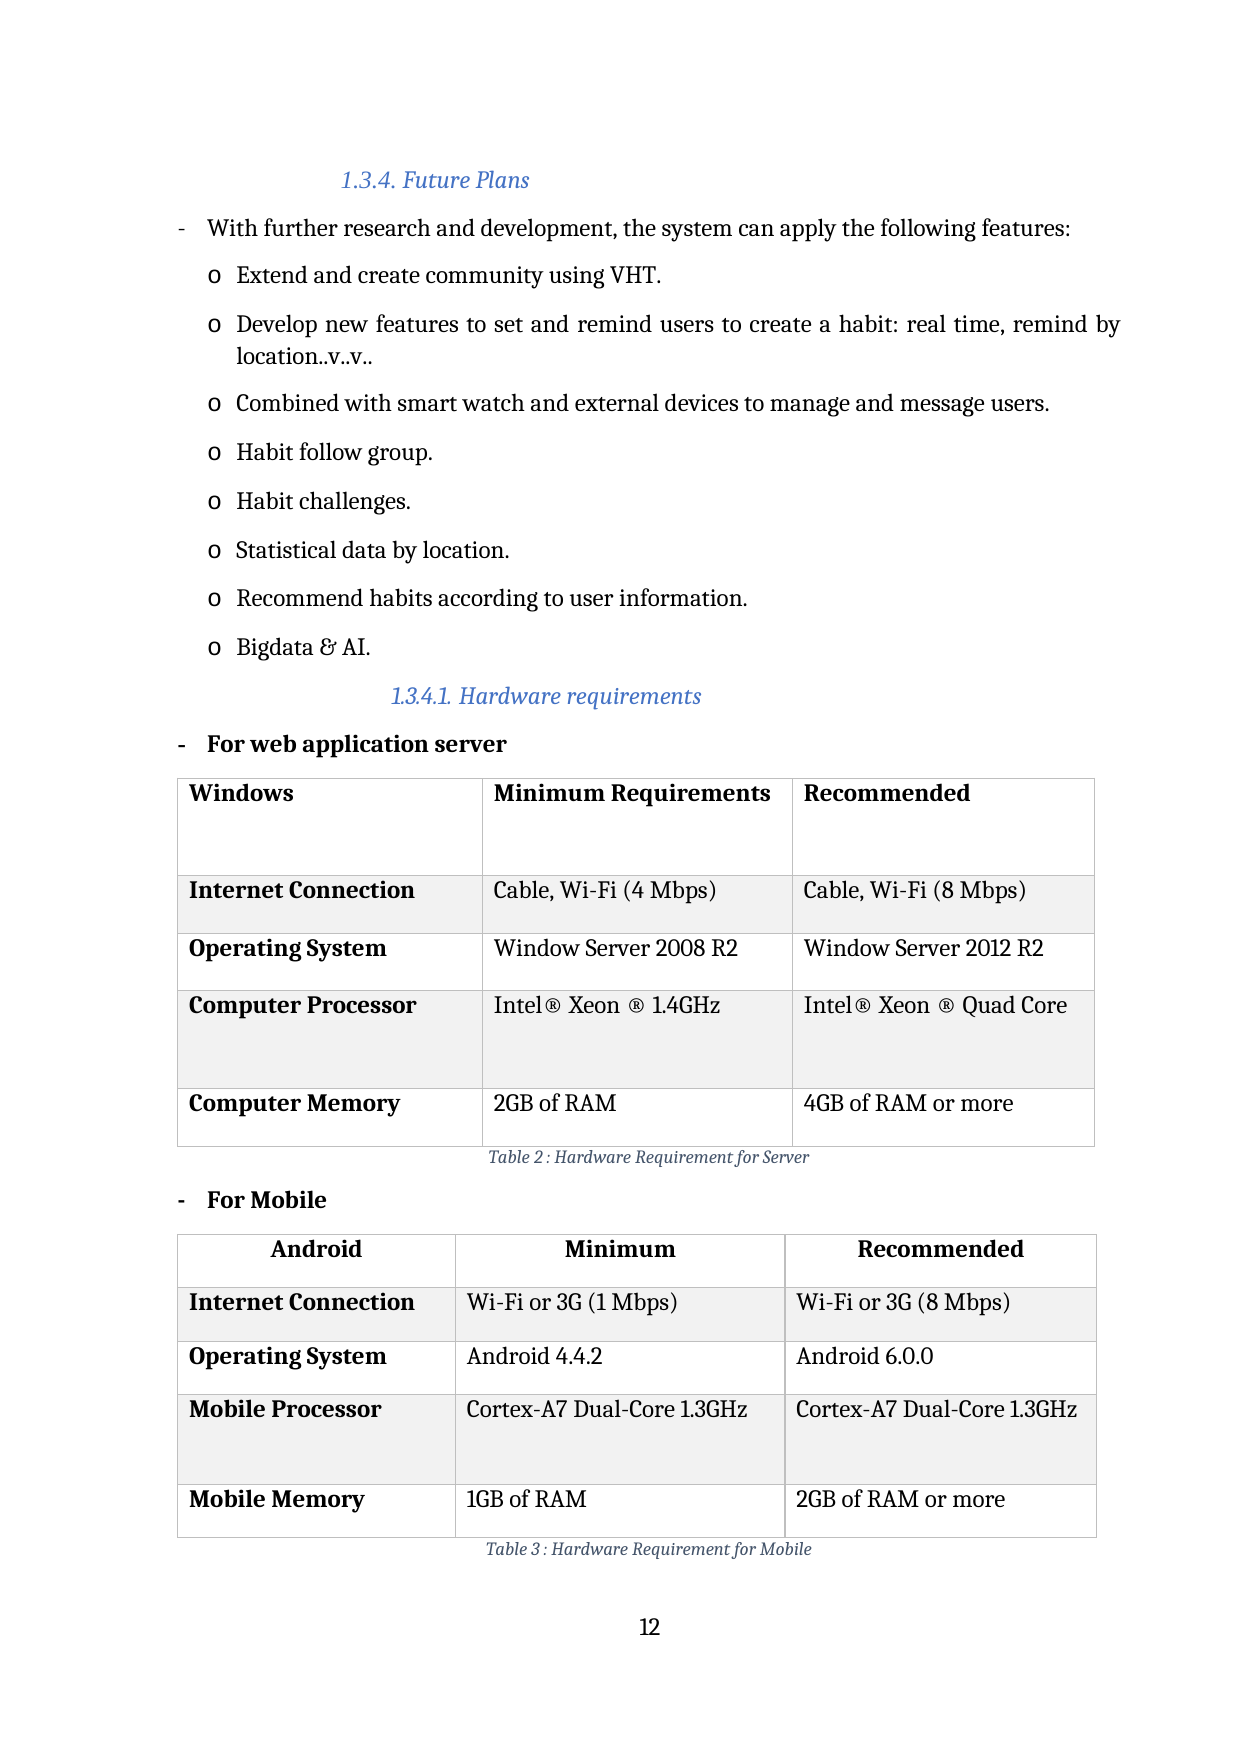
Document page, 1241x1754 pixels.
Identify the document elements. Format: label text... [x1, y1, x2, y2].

table_header Windows [178, 779, 482, 875]
subtitle Future Plans [340, 166, 1122, 195]
table_cell Intel® Xeon ® 1.4GHz [483, 991, 792, 1088]
table_header Minimum Requirements [483, 779, 792, 875]
table_cell Mobile Processor [178, 1395, 455, 1484]
list Bigdata & AI. [207, 633, 1122, 663]
table_cell 1GB of RAM [456, 1485, 784, 1537]
table_cell Window Server 2012 R2 [793, 934, 1094, 990]
subtitle Hardware requirements [391, 682, 1122, 711]
table_cell Cortex-A7 Dual-Core 1.3GHz [786, 1395, 1096, 1484]
table_header Android [178, 1235, 455, 1287]
table_cell 4GB of RAM or more [793, 1089, 1094, 1146]
list Habit challenges. [207, 487, 1122, 517]
table_header Recommended [793, 779, 1094, 875]
table_cell Computer Memory [178, 1089, 482, 1146]
table_cell 2GB of RAM or more [786, 1485, 1096, 1537]
table_cell Android 4.4.2 [456, 1342, 784, 1394]
table_cell Operating System [178, 1342, 455, 1394]
table_cell Android 6.0.0 [786, 1342, 1096, 1394]
table_cell Computer Processor [178, 991, 482, 1088]
table_cell Wi-Fi or 3G (1 Mbps) [456, 1288, 784, 1341]
table_cell Cable, Wi-Fi (8 Mbps) [793, 876, 1094, 933]
table_cell Operating System [178, 934, 482, 990]
table_cell Mobile Memory [178, 1485, 455, 1537]
list Develop new features to set and remind users to create a habit: real time, remind by location..v..v.. [207, 310, 1122, 371]
list For web application server [177, 729, 1122, 759]
list Extend and create community using VHT. [207, 261, 1122, 291]
list For Mobile [177, 1186, 1122, 1215]
list Recommend habits according to user information. [207, 584, 1122, 614]
table_cell Wi-Fi or 3G (8 Mbps) [786, 1288, 1096, 1341]
text Table 2 : Hardware Requirement for Server [177, 1147, 1122, 1168]
list Combined with smart watch and external devices to manage and message users. [207, 389, 1122, 419]
table_cell Intel® Xeon ® Quad Core [793, 991, 1094, 1088]
table_cell Window Server 2008 R2 [483, 934, 792, 990]
table_header Recommended [786, 1235, 1096, 1287]
text Table 3 : Hardware Requirement for Mobile [177, 1538, 1122, 1560]
table_cell Internet Connection [178, 1288, 455, 1341]
list Habit follow group. [207, 438, 1122, 468]
table_cell 2GB of RAM [483, 1089, 792, 1146]
table_cell Cortex-A7 Dual-Core 1.3GHz [456, 1395, 784, 1484]
list Statistical data by location. [207, 536, 1122, 566]
table_cell Cable, Wi-Fi (4 Mbps) [483, 876, 792, 933]
list With further research and development, the system can apply the following features: [177, 214, 1122, 242]
table_header Minimum [456, 1235, 784, 1287]
table_cell Internet Connection [178, 876, 482, 933]
